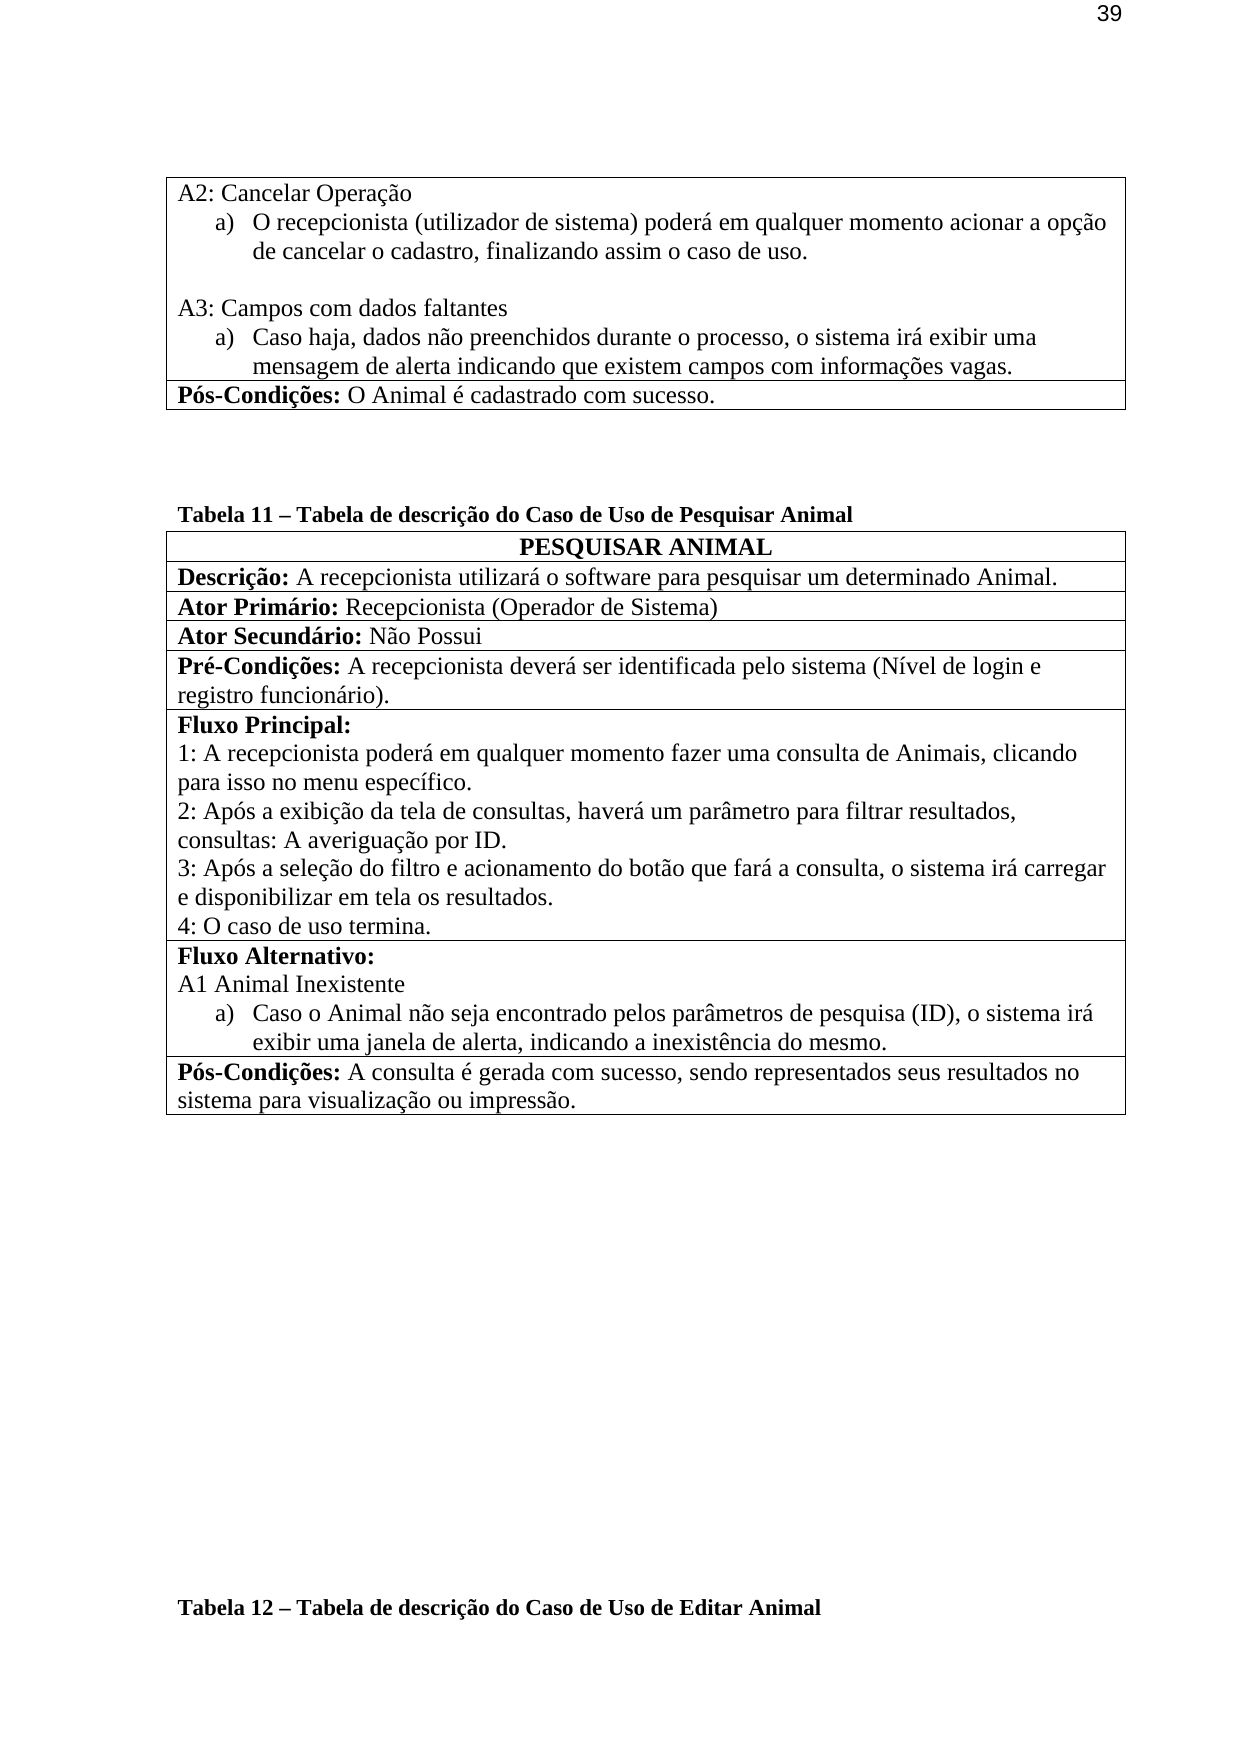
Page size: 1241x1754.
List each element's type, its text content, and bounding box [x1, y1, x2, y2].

text Tabela 11 – Tabela de descrição do Caso de Uso de Pesquisar Animal [177, 501, 1122, 527]
table_cell Fluxo Principal: 1: A recepcionista poderá em qualquer momento fazer uma consulta de Animais, clicando para isso no menu específico. 2: Após a exibição da tela de consultas, haverá um parâmetro para filtrar resultados, consultas: A averiguação por ID. 3: Após a seleção do filtro e acionamento do botão que fará a consulta, o sistema irá carregar e disponibilizar em tela os resultados. 4: O caso de uso termina. [167, 710, 1125, 940]
table_cell Pós-Condições: O Animal é cadastrado com sucesso. [167, 381, 1125, 409]
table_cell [167, 178, 1125, 379]
table_cell Ator Secundário: Não Possui [167, 621, 1125, 650]
text Tabela 12 – Tabela de descrição do Caso de Uso de Editar Animal [177, 1594, 1122, 1621]
table_cell Pós-Condições: A consulta é gerada com sucesso, sendo representados seus resultados no sistema para visualização ou impressão. [167, 1057, 1125, 1114]
table_cell Pré-Condições: A recepcionista deverá ser identificada pelo sistema (Nível de login e registro funcionário). [167, 651, 1125, 709]
table_header PESQUISAR ANIMAL [167, 532, 1125, 561]
table_cell Descrição: A recepcionista utilizará o software para pesquisar um determinado Animal. [167, 562, 1125, 591]
table_cell Fluxo Alternativo: A1 Animal Inexistente Caso o Animal não seja encontrado pelos parâmetros de pesquisa (ID), o sistema irá exibir uma janela de alerta, indicando a inexistência do mesmo. [167, 941, 1125, 1056]
table_cell Ator Primário: Recepcionista (Operador de Sistema) [167, 592, 1125, 620]
